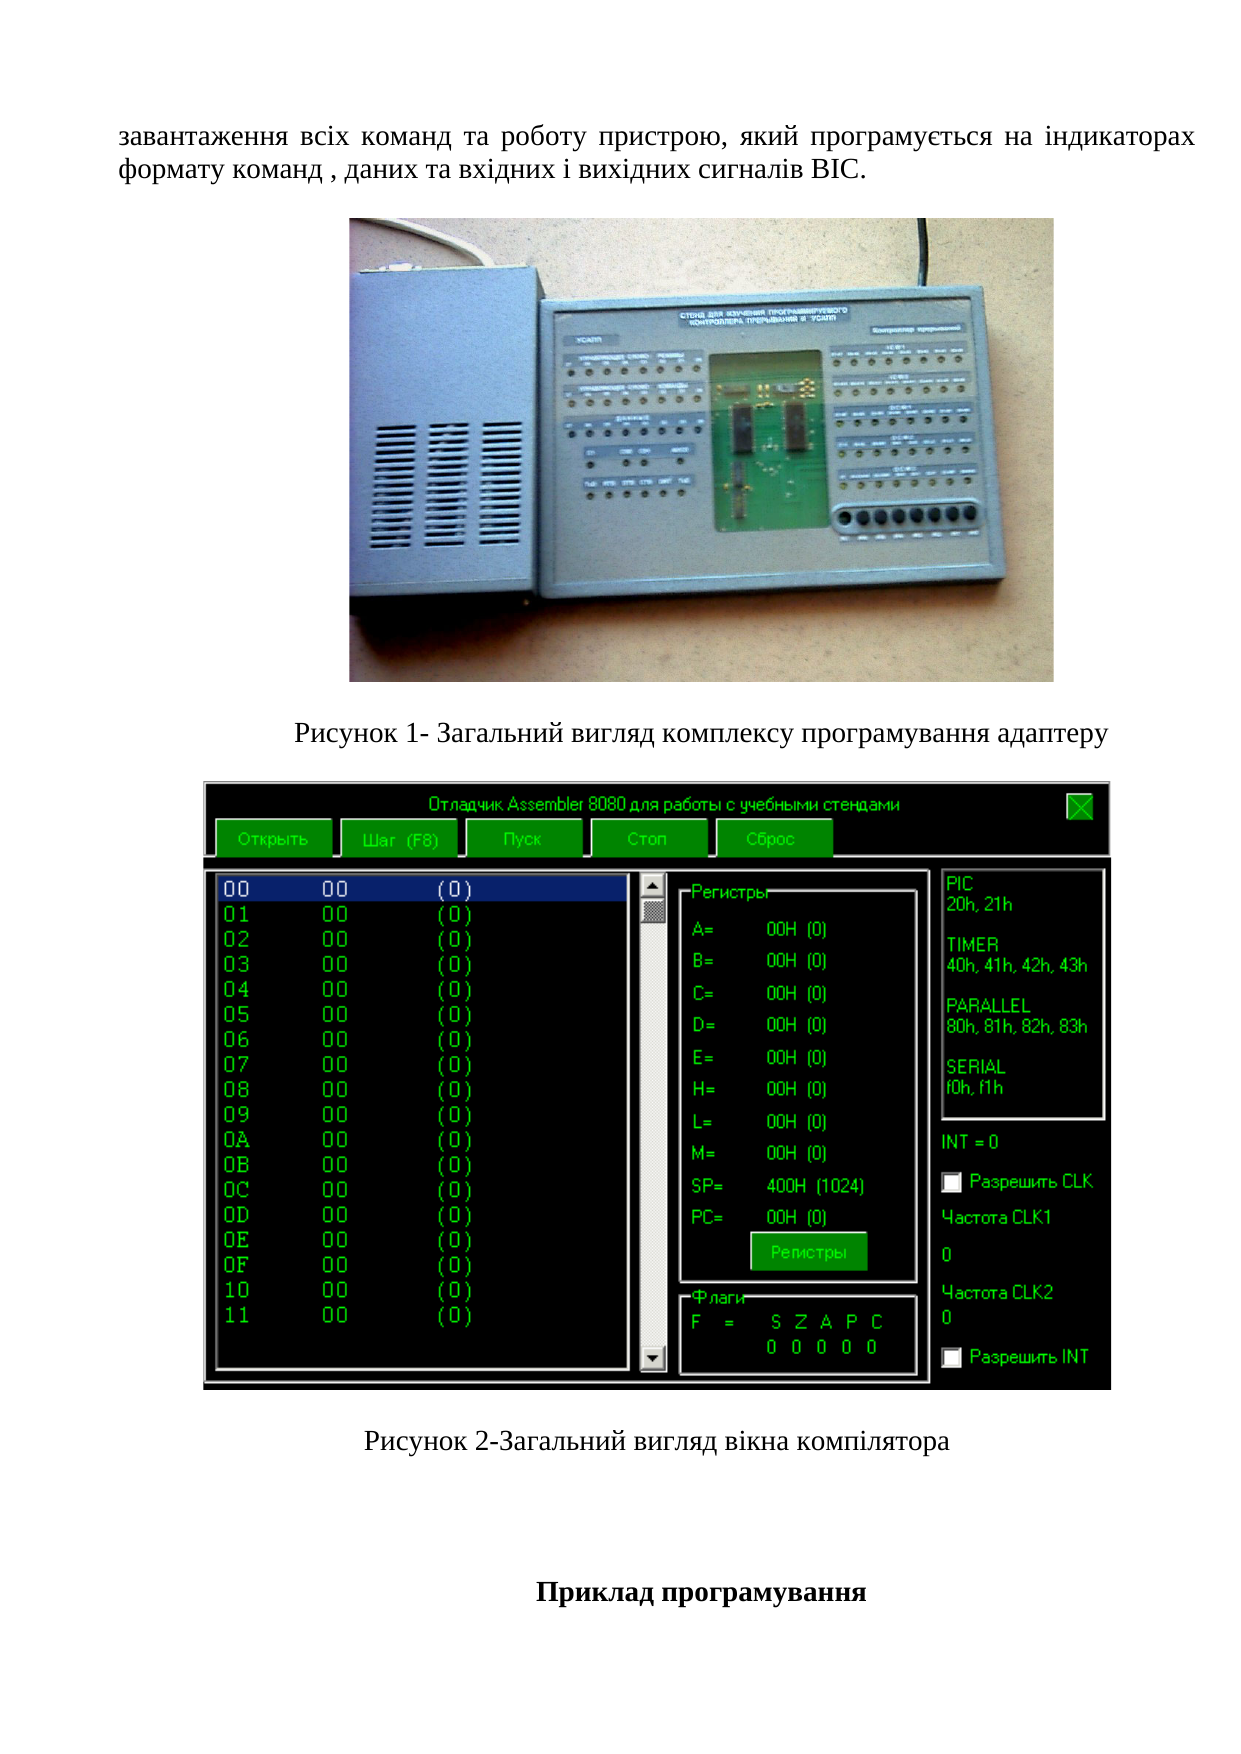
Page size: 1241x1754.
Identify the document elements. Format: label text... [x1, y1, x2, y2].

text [118, 118, 1196, 185]
text Приклад програмування [118, 1574, 1196, 1608]
text Рисунок 2-Загальний вигляд вікна компілятора [118, 1423, 1196, 1457]
text Рисунок 1- Загальний вигляд комплексу програмування адаптеру [118, 715, 1196, 748]
picture [203, 781, 1112, 1390]
picture [349, 218, 1054, 682]
